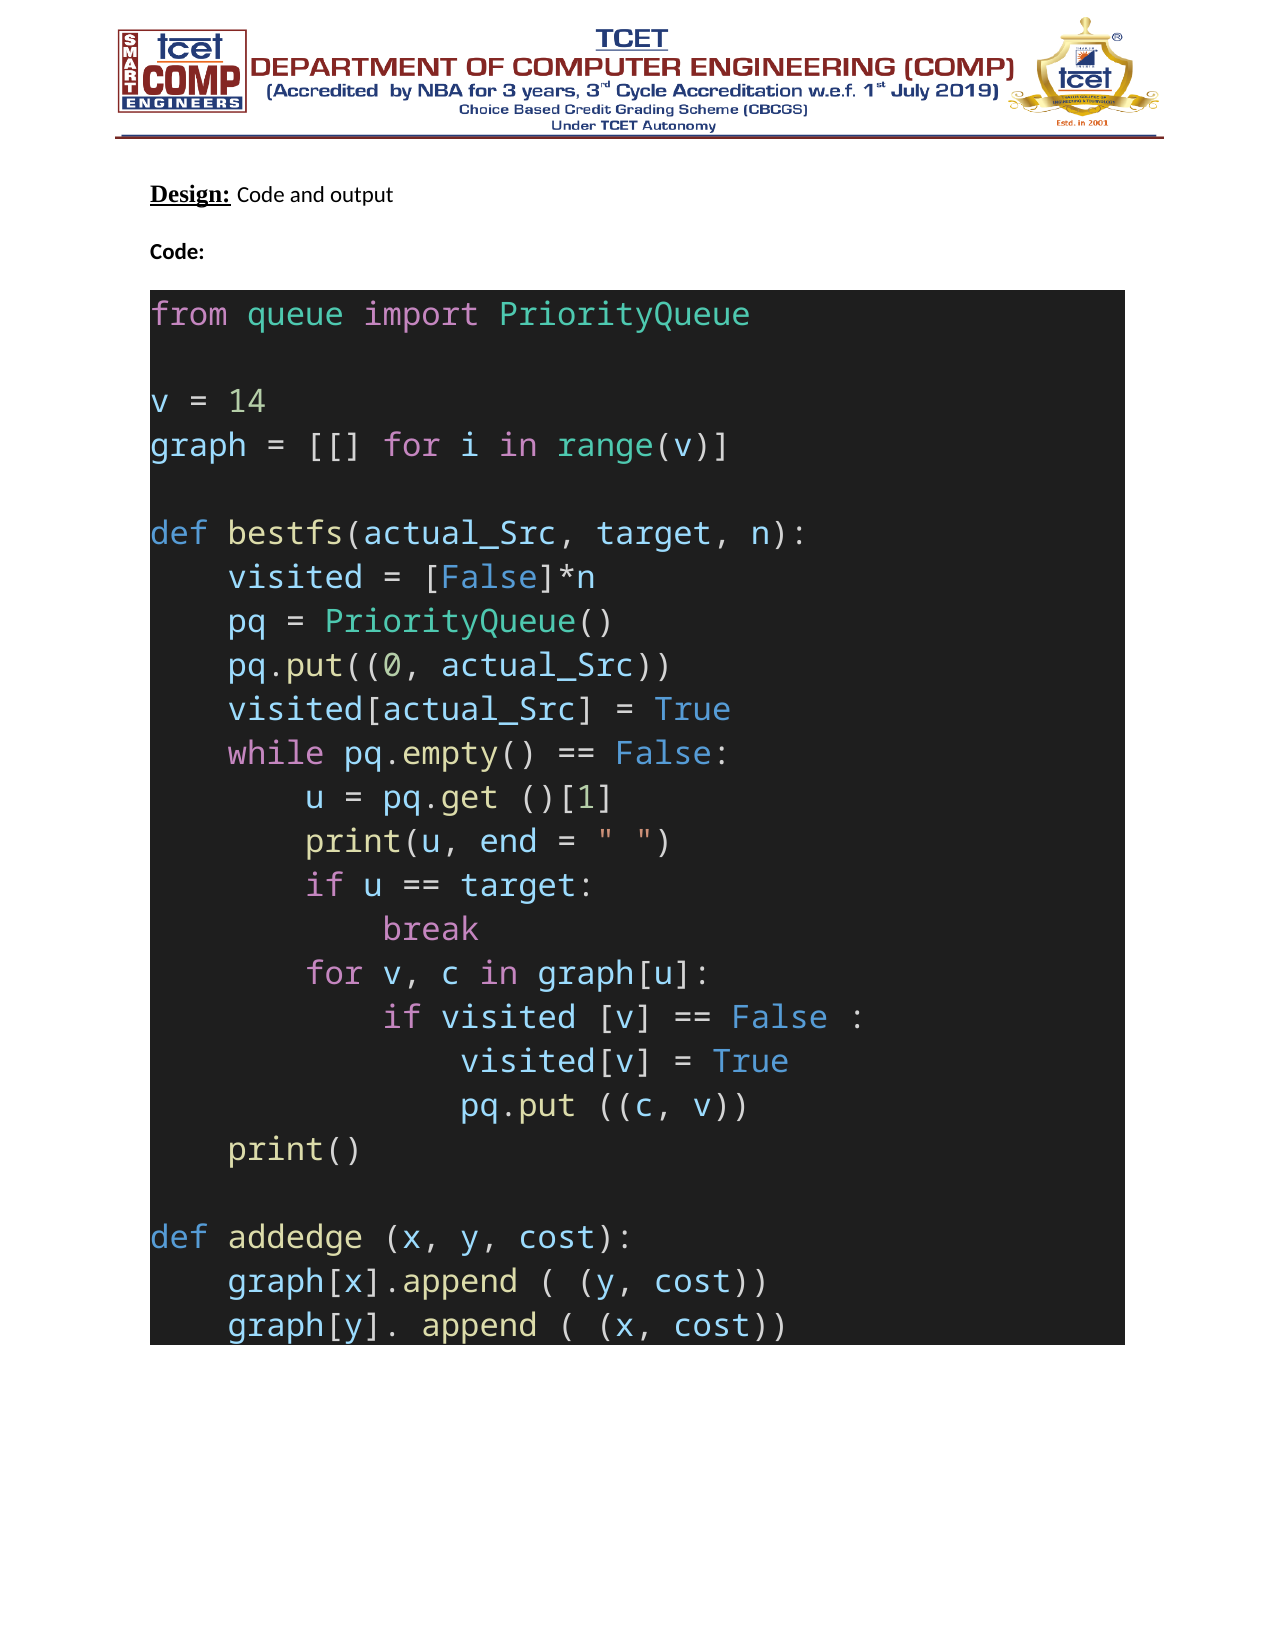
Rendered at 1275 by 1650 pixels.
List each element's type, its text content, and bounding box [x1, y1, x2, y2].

text for v, c in graph[u]: [150, 950, 1125, 994]
text pq.put((0, actual_Src)) [150, 642, 1125, 686]
text pq = PriorityQueue() [150, 598, 1125, 642]
text from queue import PriorityQueue [150, 290, 1125, 334]
text while pq.empty() == False: [150, 730, 1125, 774]
picture [115, 17, 1164, 139]
text def bestfs(actual_Src, target, n): [150, 510, 1125, 554]
text visited = [False]*n [150, 554, 1125, 598]
text u = pq.get ()[1] [150, 774, 1125, 818]
text Design: Code and output [150, 179, 1125, 208]
text visited[v] = True [150, 1038, 1125, 1082]
text def addedge (x, y, cost): [150, 1213, 1125, 1257]
text pq.put ((c, v)) [150, 1082, 1125, 1126]
text if visited [v] == False : [150, 994, 1125, 1038]
text v = 14 [150, 378, 1125, 422]
text visited[actual_Src] = True [150, 686, 1125, 730]
text break [150, 906, 1125, 950]
text Code: [150, 237, 1125, 265]
text graph[x].append ( (y, cost)) [150, 1257, 1125, 1301]
text print() [150, 1126, 1125, 1169]
text graph[y]. append ( (x, cost)) [150, 1301, 1125, 1345]
text if u == target: [150, 862, 1125, 906]
text print(u, end = " ") [150, 818, 1125, 862]
text graph = [[] for i in range(v)] [150, 422, 1125, 466]
